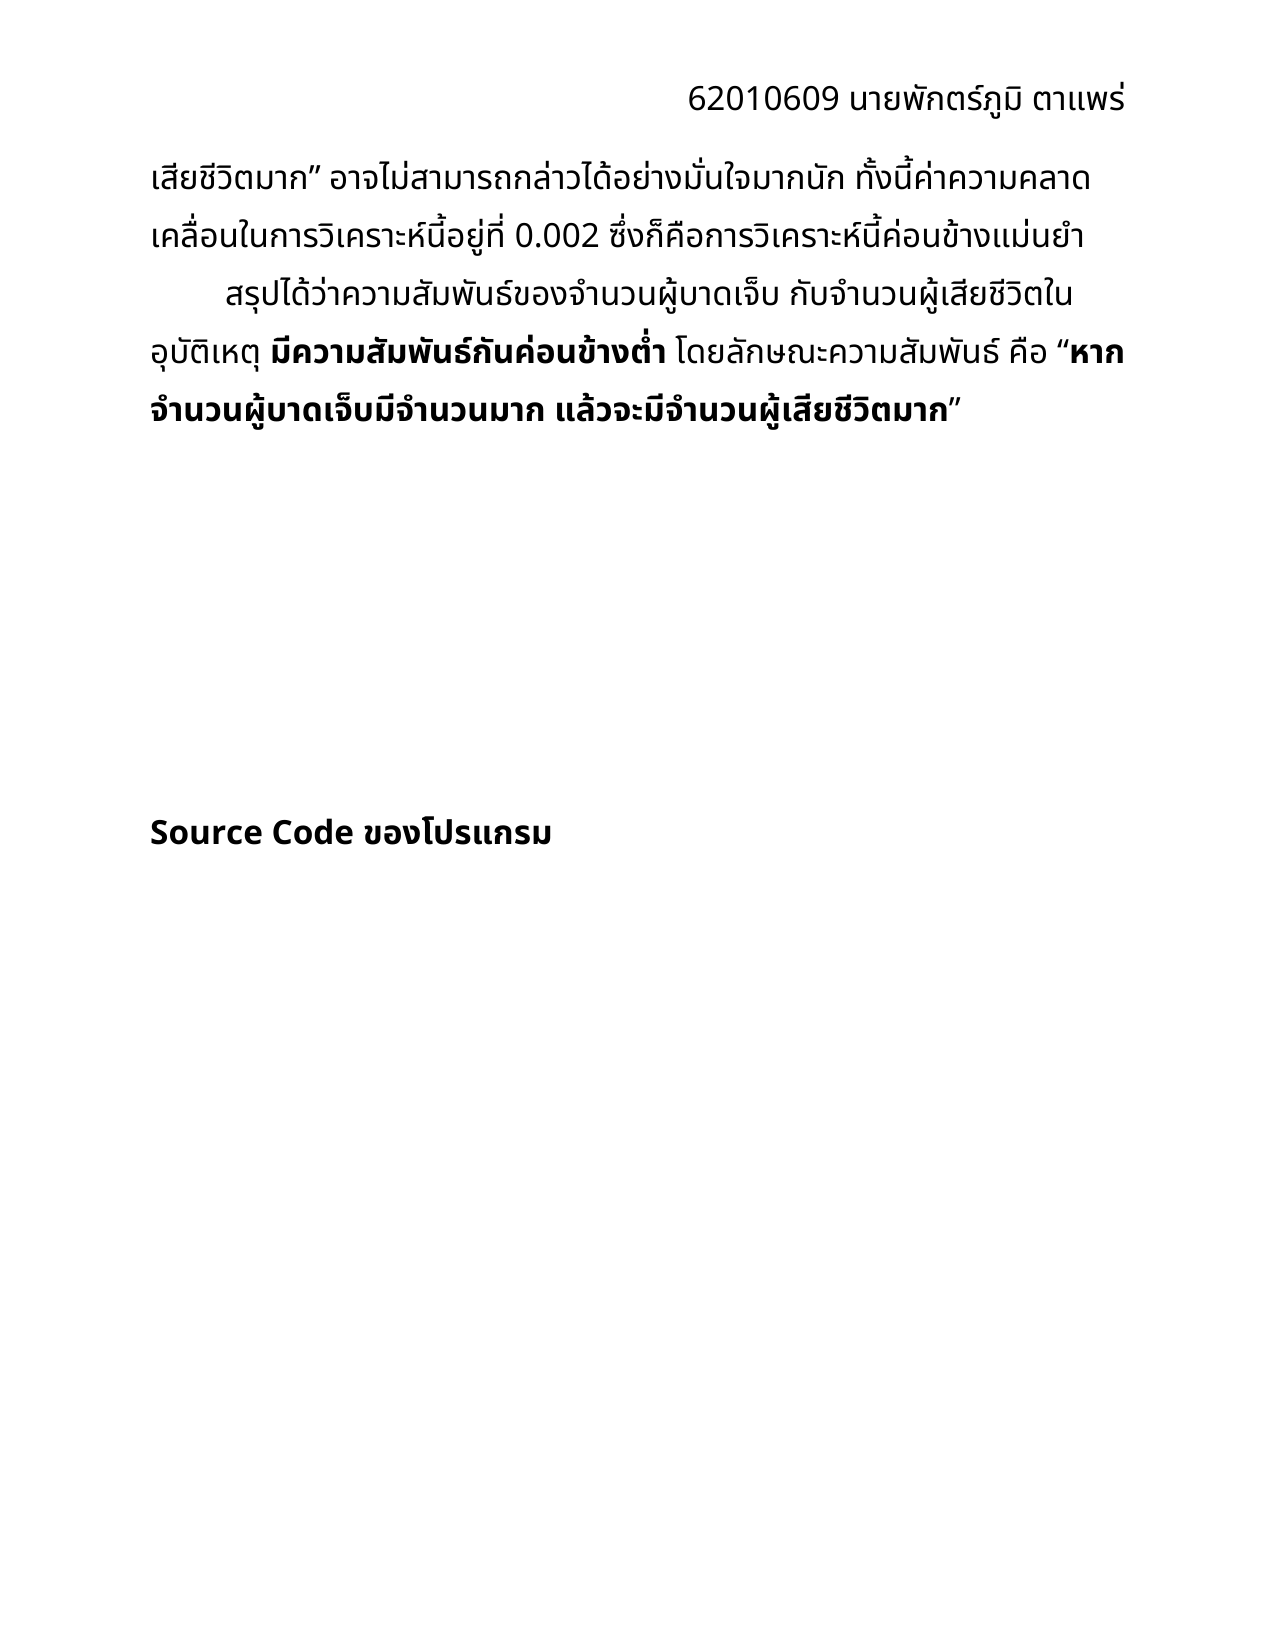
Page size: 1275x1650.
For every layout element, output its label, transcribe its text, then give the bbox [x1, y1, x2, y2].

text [150, 154, 1125, 262]
text สรุปได้ว่าความสัมพันธ์ของจำนวนผู้บาดเจ็บ กับจำนวนผู้เสียชีวิตในอุบัติเหตุ มีความสัมพันธ์กันค่อนข้างต่ำ โดยลักษณะความสัมพันธ์ คือ “หากจำนวนผู้บาดเจ็บมีจำนวนมาก แล้วจะมีจำนวนผู้เสียชีวิตมาก” [150, 378, 1125, 436]
text สรุปได้ว่าความสัมพันธ์ของจำนวนผู้บาดเจ็บ กับจำนวนผู้เสียชีวิตในอุบัติเหตุ มีความสัมพันธ์กันค่อนข้างต่ำ โดยลักษณะความสัมพันธ์ คือ “หากจำนวนผู้บาดเจ็บมีจำนวนมาก แล้วจะมีจำนวนผู้เสียชีวิตมาก” [150, 270, 1125, 328]
text Source Code ของโปรแกรม [150, 809, 1125, 859]
